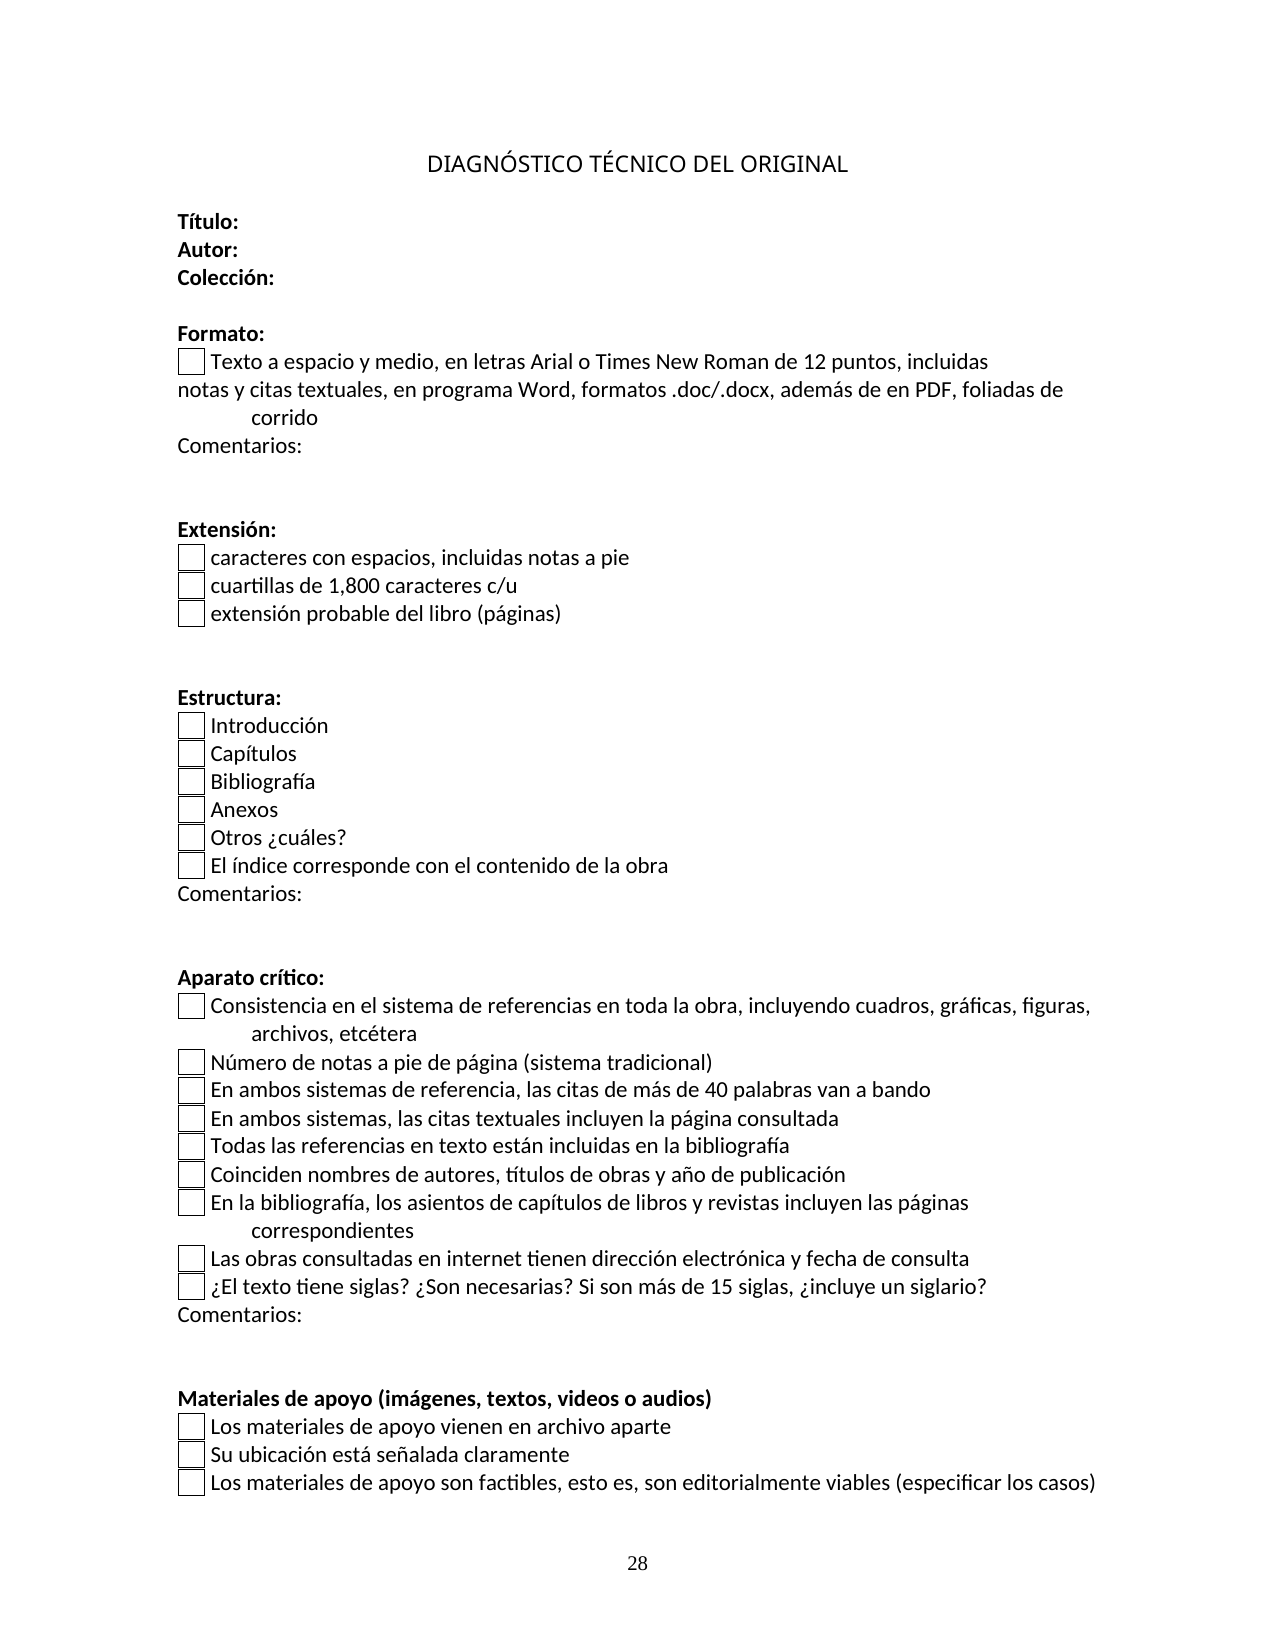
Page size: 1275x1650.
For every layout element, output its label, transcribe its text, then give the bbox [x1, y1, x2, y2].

text Anexos [177, 795, 1098, 823]
text Coinciden nombres de autores, títulos de obras y año de publicación [177, 1160, 1098, 1188]
text DIAGNÓSTICO TÉCNICO DEL ORIGINAL [177, 148, 1098, 179]
text Bibliografía [177, 767, 1098, 795]
text Su ubicación está señalada claramente [177, 1440, 1098, 1468]
text Título: [177, 207, 1098, 235]
text Todas las referencias en texto están incluidas en la bibliografía [177, 1132, 1098, 1160]
text Texto a espacio y medio, en letras Arial o Times New Roman de 12 puntos, incluidas [177, 347, 1098, 375]
text Comentarios: [177, 1300, 1098, 1328]
text Introducción [177, 711, 1098, 739]
text Extensión: [177, 515, 1098, 543]
text Estructura: [177, 683, 1098, 711]
text Comentarios: [177, 431, 1098, 459]
text En la bibliografía, los asientos de capítulos de libros y revistas incluyen las páginas correspondientes [177, 1188, 1098, 1244]
text extensión probable del libro (páginas) [177, 599, 1098, 627]
text Capítulos [177, 739, 1098, 767]
text Comentarios: [177, 879, 1098, 907]
text Los materiales de apoyo vienen en archivo aparte [177, 1412, 1098, 1440]
text El índice corresponde con el contenido de la obra [177, 851, 1098, 879]
text En ambos sistemas de referencia, las citas de más de 40 palabras van a bando [177, 1076, 1098, 1104]
text Autor: [177, 235, 1098, 263]
text Materiales de apoyo (imágenes, textos, videos o audios) [177, 1384, 1098, 1412]
text Las obras consultadas en internet tienen dirección electrónica y fecha de consulta [177, 1244, 1098, 1272]
text Colección: [177, 263, 1098, 291]
text Consistencia en el sistema de referencias en toda la obra, incluyendo cuadros, gráficas, figuras, archivos, etcétera [177, 992, 1098, 1048]
text Aparato crítico: [177, 963, 1098, 992]
text cuartillas de 1,800 caracteres c/u [177, 571, 1098, 599]
text Otros ¿cuáles? [177, 823, 1098, 851]
text caracteres con espacios, incluidas notas a pie [177, 543, 1098, 571]
text notas y citas textuales, en programa Word, formatos .doc/.docx, además de en PDF, foliadas de corrido [177, 375, 1098, 431]
text Formato: [177, 319, 1098, 347]
text ¿El texto tiene siglas? ¿Son necesarias? Si son más de 15 siglas, ¿incluye un siglario? [177, 1272, 1098, 1300]
text Los materiales de apoyo son factibles, esto es, son editorialmente viables (especificar los casos) [177, 1468, 1098, 1496]
text En ambos sistemas, las citas textuales incluyen la página consultada [177, 1104, 1098, 1132]
text Número de notas a pie de página (sistema tradicional) [177, 1048, 1098, 1076]
